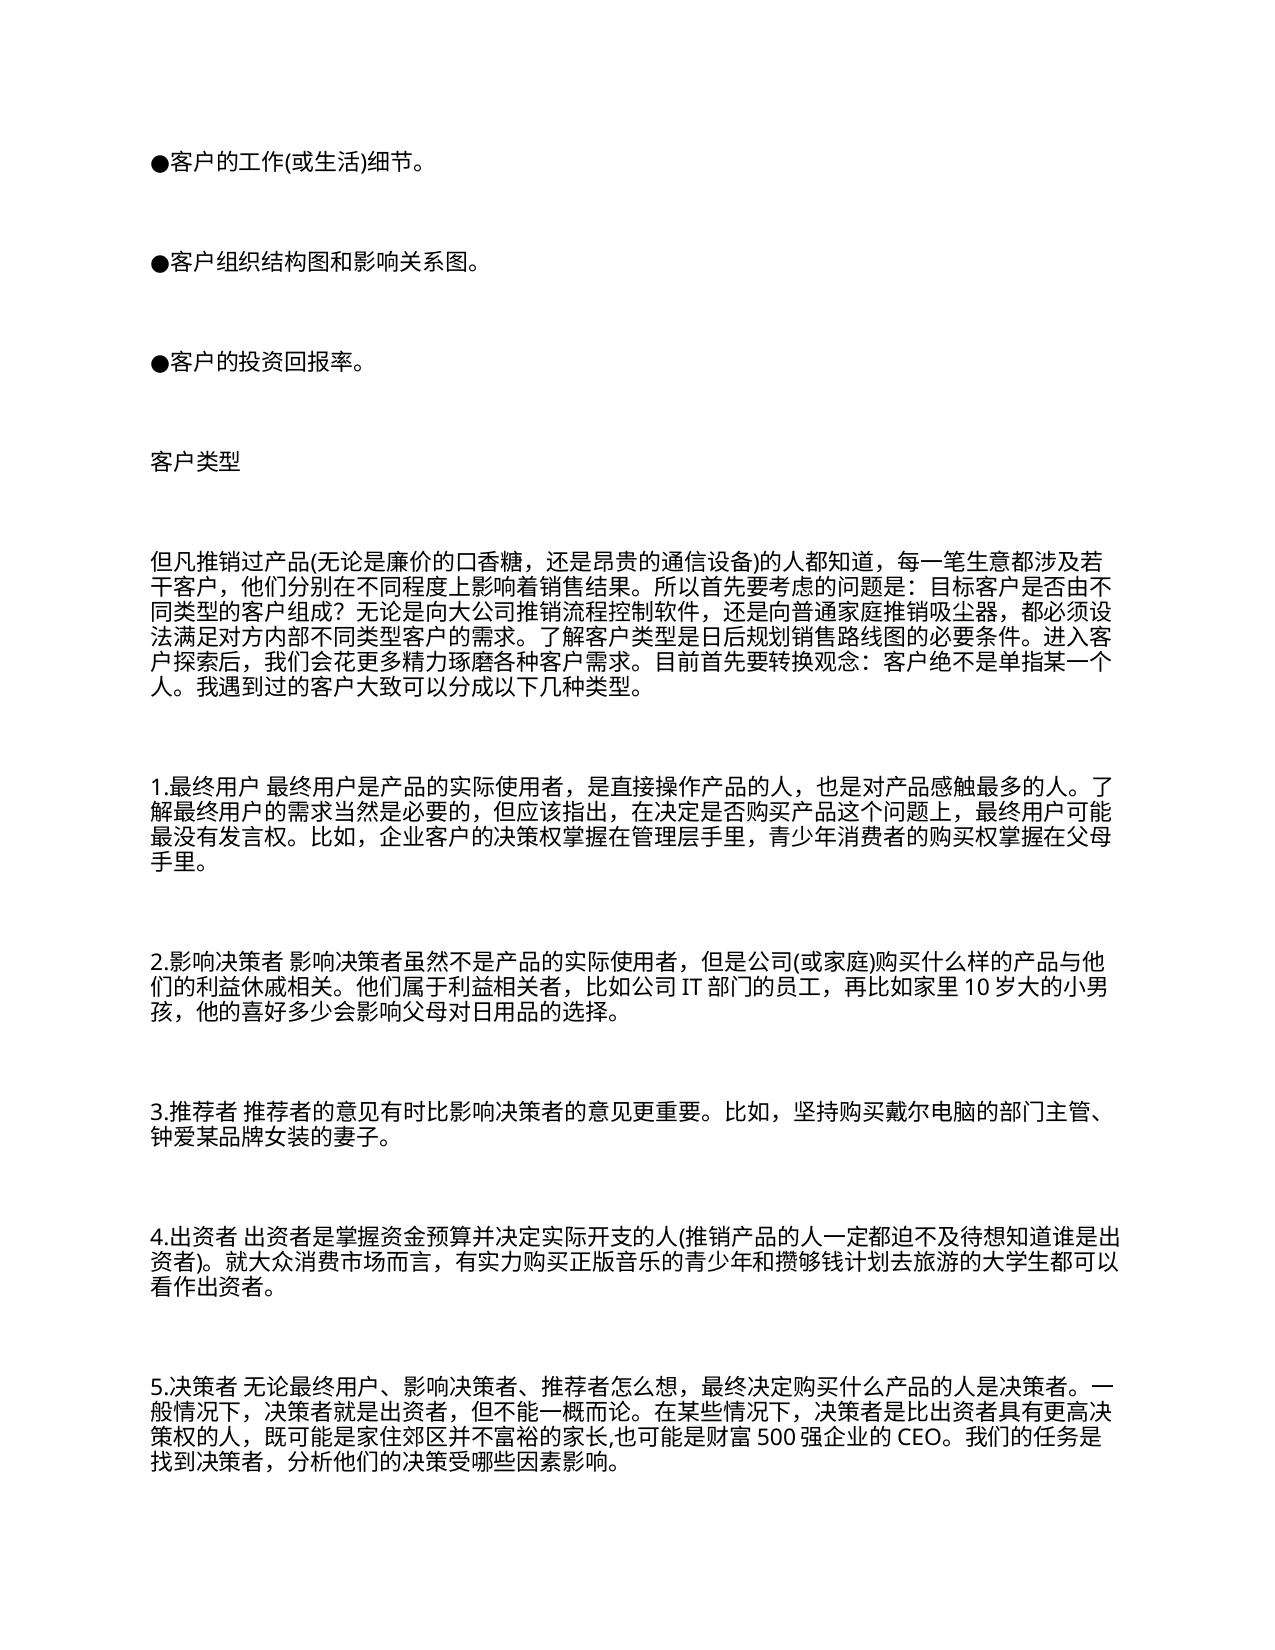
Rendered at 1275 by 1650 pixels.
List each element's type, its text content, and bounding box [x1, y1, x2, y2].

text 客户类型 [150, 450, 1125, 475]
text 5.决策者 无论最终用户、影响决策者、推荐者怎么想，最终决定购买什么产品的人是决策者。一般情况下，决策者就是出资者，但不能一概而论。在某些情况下，决策者是比出资者具有更高决策权的人，既可能是家住郊区并不富裕的家长,也可能是财富500强企业的CEO。我们的任务是找到决策者，分析他们的决策受哪些因素影响。 [150, 1375, 1125, 1475]
text 但凡推销过产品(无论是廉价的口香糖，还是昂贵的通信设备)的人都知道，每一笔生意都涉及若干客户，他们分别在不同程度上影响着销售结果。所以首先要考虑的问题是：目标客户是否由不同类型的客户组成？无论是向大公司推销流程控制软件，还是向普通家庭推销吸尘器，都必须设法满足对方内部不同类型客户的需求。了解客户类型是日后规划销售路线图的必要条件。进入客户探索后，我们会花更多精力琢磨各种客户需求。目前首先要转换观念：客户绝不是单指某一个人。我遇到过的客户大致可以分成以下几种类型。 [150, 550, 1125, 700]
text 2.影响决策者 影响决策者虽然不是产品的实际使用者，但是公司(或家庭)购买什么样的产品与他们的利益休戚相关。他们属于利益相关者，比如公司IT部门的员工，再比如家里10岁大的小男孩，他的喜好多少会影响父母对日用品的选择。 [150, 950, 1125, 1025]
text ●客户组织结构图和影响关系图。 [150, 250, 1125, 275]
text ●客户的工作(或生活)细节。 [150, 150, 1125, 175]
text 4.出资者 出资者是掌握资金预算并决定实际开支的人(推销产品的人一定都迫不及待想知道谁是出资者)。就大众消费市场而言，有实力购买正版音乐的青少年和攒够钱计划去旅游的大学生都可以看作出资者。 [150, 1225, 1125, 1300]
text 3.推荐者 推荐者的意见有时比影响决策者的意见更重要。比如，坚持购买戴尔电脑的部门主管、钟爱某品牌女装的妻子。 [150, 1100, 1125, 1150]
text ●客户的投资回报率。 [150, 350, 1125, 375]
text 1.最终用户 最终用户是产品的实际使用者，是直接操作产品的人，也是对产品感触最多的人。了解最终用户的需求当然是必要的，但应该指出，在决定是否购买产品这个问题上，最终用户可能最没有发言权。比如，企业客户的决策权掌握在管理层手里，青少年消费者的购买权掌握在父母手里。 [150, 775, 1125, 875]
